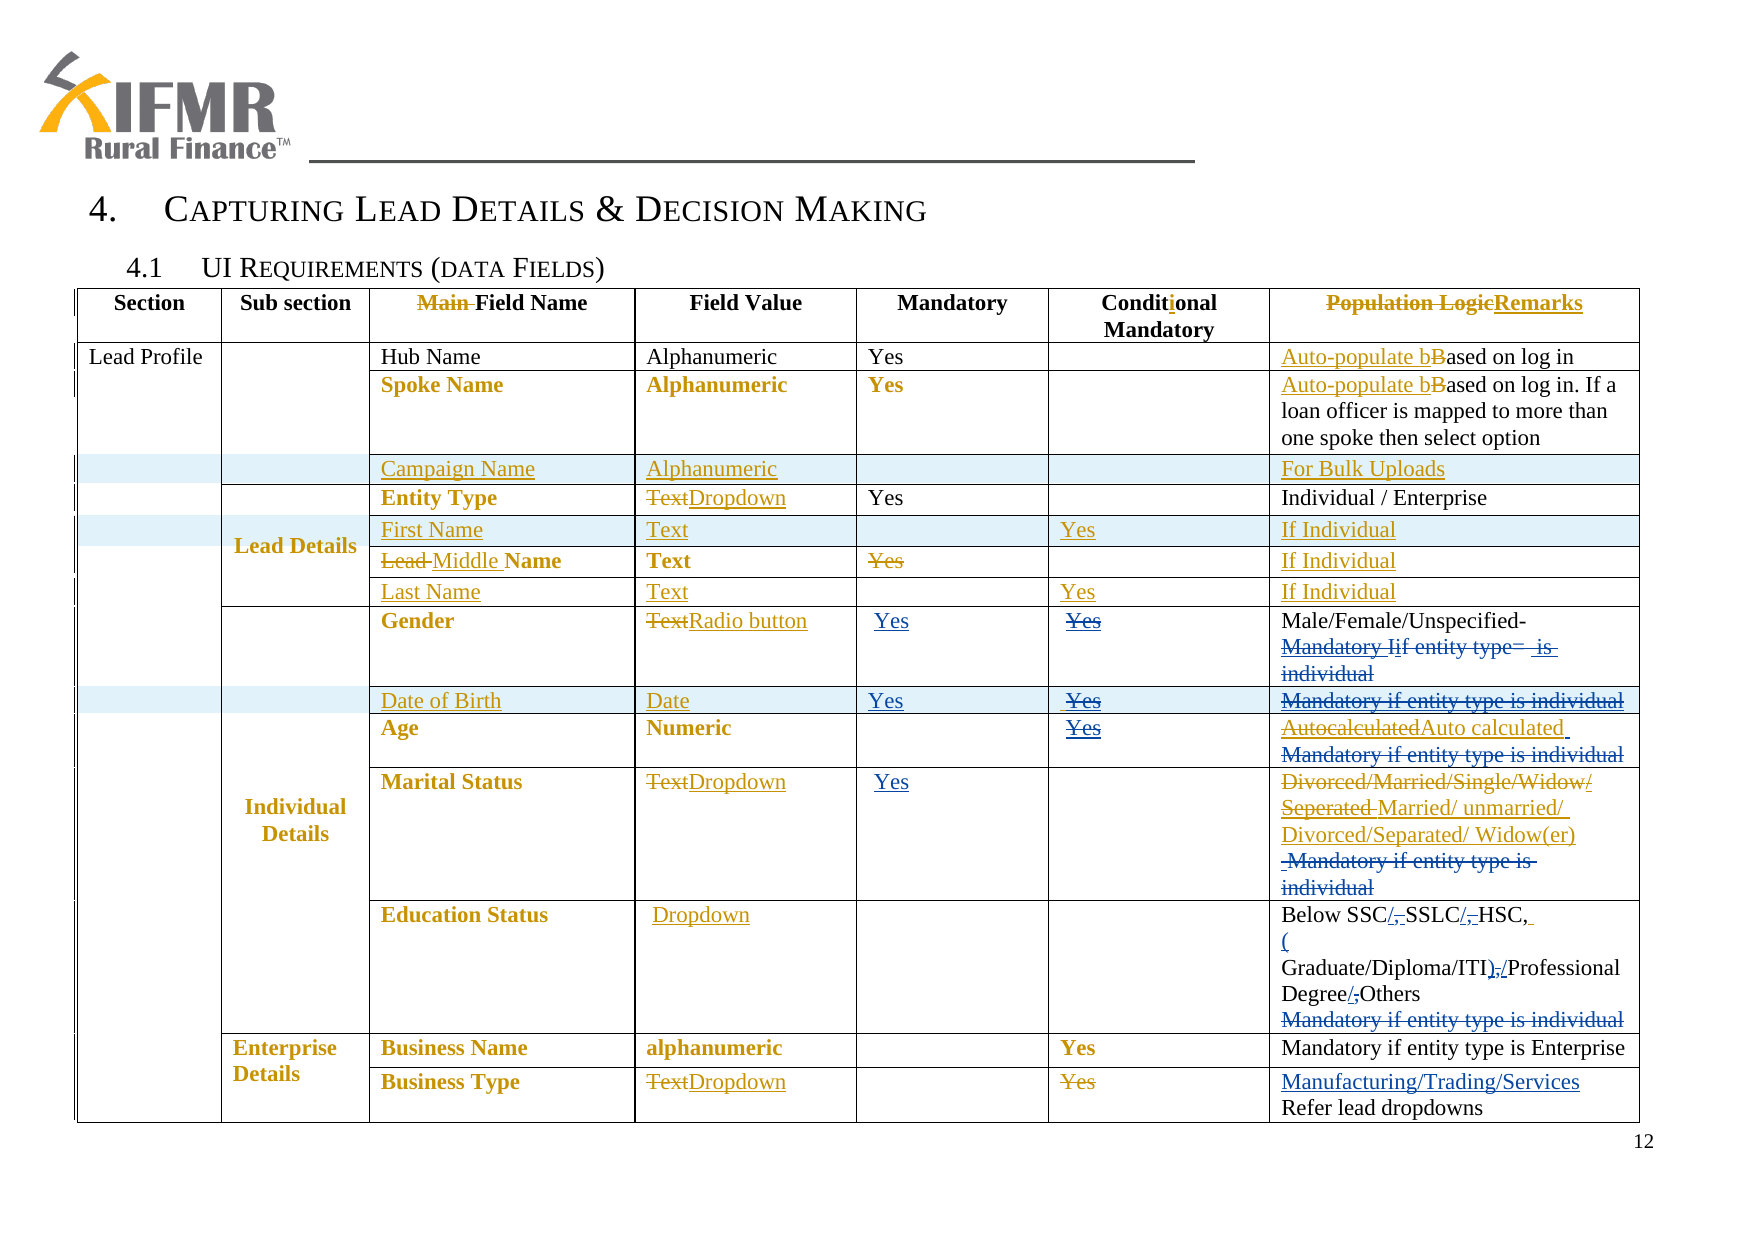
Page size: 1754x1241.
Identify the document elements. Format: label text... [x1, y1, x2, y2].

table_cell [857, 768, 1048, 900]
table_cell alphanumeric [636, 1034, 856, 1067]
table_cell ased on log in. If a loan officer is mapped to more than one spoke then select option [1270, 371, 1639, 454]
table_header Field Name [370, 289, 634, 342]
table_cell Lead Profile [78, 343, 221, 1122]
table_cell [1270, 547, 1639, 577]
table_header Mandatory [857, 289, 1048, 342]
table_cell Individual / Enterprise [1270, 485, 1639, 515]
table_header Sub section [222, 289, 369, 342]
table_cell Spoke Name [370, 371, 634, 454]
table_cell Individual Details [222, 607, 369, 1033]
table_cell [222, 343, 369, 483]
table_header Section [78, 289, 221, 342]
table_header Field Value [636, 289, 856, 342]
table_cell Marital Status [370, 768, 634, 900]
table_cell Hub Name [370, 343, 634, 370]
table_cell Name [370, 547, 634, 577]
table_cell Business Type [370, 1068, 634, 1122]
table_cell [1270, 578, 1639, 606]
table_cell Gender [370, 607, 634, 686]
table_cell [1270, 714, 1639, 767]
subtitle UI Requirements (data Fields) [126, 251, 1654, 284]
table_cell Text [636, 547, 856, 577]
table_cell Alphanumeric [636, 371, 856, 454]
table_cell [857, 714, 1048, 767]
table_cell [636, 1068, 856, 1122]
table_cell Refer lead dropdowns Mandatory if entity type is Enterprise [1270, 1068, 1639, 1122]
table_cell [636, 485, 856, 515]
table_cell [857, 547, 1048, 577]
table_cell Lead Details [222, 485, 369, 606]
table_cell Education Status [370, 901, 634, 1033]
table_cell [1049, 1068, 1269, 1122]
table_cell ased on log in [1270, 343, 1639, 370]
table_cell [1049, 547, 1269, 577]
table_cell Yes [857, 485, 1048, 515]
table_cell Below SSCSSLCHSC,Graduate/Diploma/ITIProfessional DegreeOthers [1270, 901, 1639, 1033]
table_cell Yes [857, 343, 1048, 370]
table_cell [857, 1034, 1048, 1067]
table_cell [1049, 901, 1269, 1033]
picture [32, 45, 297, 166]
table_cell Numeric [636, 714, 856, 767]
table_cell Business Name [370, 1034, 634, 1067]
table_cell Male/Female/Unspecified- [1270, 607, 1639, 686]
table_cell Yes [857, 371, 1048, 454]
table_cell [857, 901, 1048, 1033]
table_cell [1049, 768, 1269, 900]
table_cell Enterprise Details [222, 1034, 369, 1122]
table_cell [1270, 768, 1639, 900]
table_cell [1049, 343, 1269, 370]
table_cell Yes [1049, 1034, 1269, 1067]
table_cell [1049, 607, 1269, 686]
table_cell [1049, 578, 1269, 606]
table_cell [636, 607, 856, 686]
table_cell [857, 578, 1048, 606]
table_cell Entity Type [370, 485, 634, 515]
table_cell Alphanumeric [636, 343, 856, 370]
table_cell [636, 578, 856, 606]
table_cell Age [370, 714, 634, 767]
table_header [1270, 289, 1639, 342]
table_cell [1049, 371, 1269, 454]
table_cell [1049, 714, 1269, 767]
table_header Conditonal Mandatory [1049, 289, 1269, 342]
table_cell [370, 578, 634, 606]
table_cell Mandatory if entity type is Enterprise [1270, 1034, 1639, 1067]
table_cell [857, 607, 1048, 686]
table_cell [857, 1068, 1048, 1122]
table_cell [636, 901, 856, 1033]
table_cell [636, 768, 856, 900]
table_cell [1049, 485, 1269, 515]
